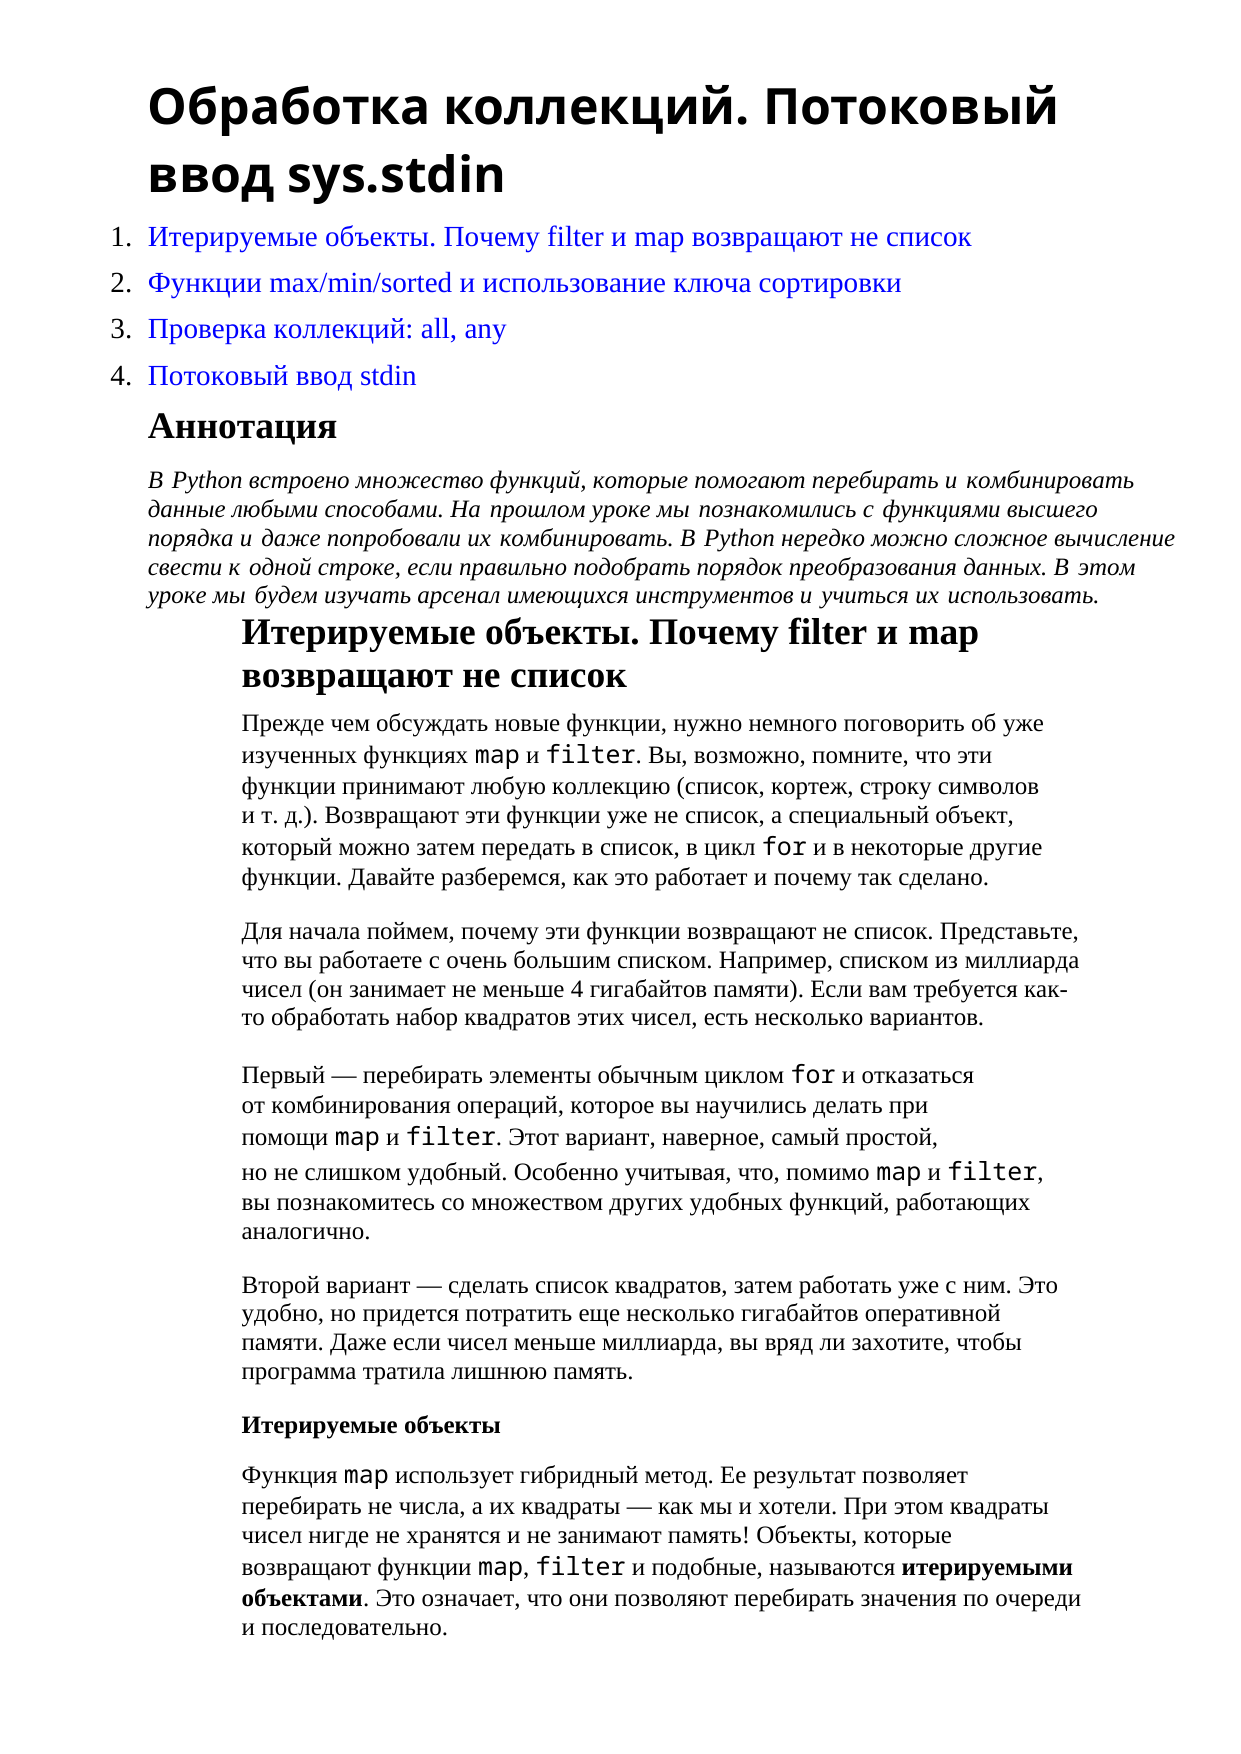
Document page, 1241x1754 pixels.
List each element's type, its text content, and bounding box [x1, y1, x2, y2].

text Прежде чем обсуждать новые функции, нужно немного поговорить об уже изученных функциях map и filter. Вы, возможно, помните, что эти функции принимают любую коллекцию (список, кортеж, строку символов и т. д.). Возвращают эти функции уже не список, а специальный объект, который можно затем передать в список, в цикл for и в некоторые другие функции. Давайте разберемся, как это работает и почему так сделано. [241, 708, 1087, 891]
list Функции max/min/sorted и использование ключа сортировки [110, 266, 1181, 299]
text Второй вариант — сделать список квадратов, затем работать уже с ним. Это удобно, но придется потратить еще несколько гигабайтов оперативной памяти. Даже если чисел меньше миллиарда, вы вряд ли захотите, чтобы программа тратила лишнюю память. [241, 1270, 1087, 1385]
list Потоковый ввод stdin [110, 358, 1181, 391]
subtitle Итерируемые объекты [241, 1410, 1087, 1438]
subtitle Обработка коллекций. Потоковый ввод sys.stdin [148, 71, 1181, 207]
list Проверка коллекций: all, any [110, 312, 1181, 345]
subtitle Итерируемые объекты. Почему filter и map возвращают не список [241, 609, 1087, 696]
text Функция map использует гибридный метод. Ее результат позволяет перебирать не числа, а их квадраты — как мы и хотели. При этом квадраты чисел нигде не хранятся и не занимают память! Объекты, которые возвращают функции map, filter и подобные, называются итерируемыми объектами. Это означает, что они позволяют перебирать значения по очереди и последовательно. [241, 1457, 1087, 1640]
list Итерируемые объекты. Почему filter и map возвращают не список [110, 219, 1181, 253]
text Первый — перебирать элементы обычным циклом for и отказаться от комбинирования операций, которое вы научились делать при помощи map и filter. Этот вариант, наверное, самый простой, но не слишком удобный. Особенно учитывая, что, помимо map и filter, вы познакомитесь со множеством других удобных функций, работающих аналогично. [241, 1056, 1087, 1245]
subtitle Аннотация [148, 404, 1181, 447]
text В Python встроено множество функций, которые помогают перебирать и комбинировать данные любыми способами. На прошлом уроке мы познакомились с функциями высшего порядка и даже попробовали их комбинировать. В Python нередко можно сложное вычисление свести к одной строке, если правильно подобрать порядок преобразования данных. В этом уроке мы будем изучать арсенал имеющихся инструментов и учиться их использовать. [148, 466, 1181, 609]
text Для начала поймем, почему эти функции возвращают не список. Представьте, что вы работаете с очень большим списком. Например, списком из миллиарда чисел (он занимает не меньше 4 гигабайтов памяти). Если вам требуется как-то обработать набор квадратов этих чисел, есть несколько вариантов. [241, 916, 1087, 1031]
